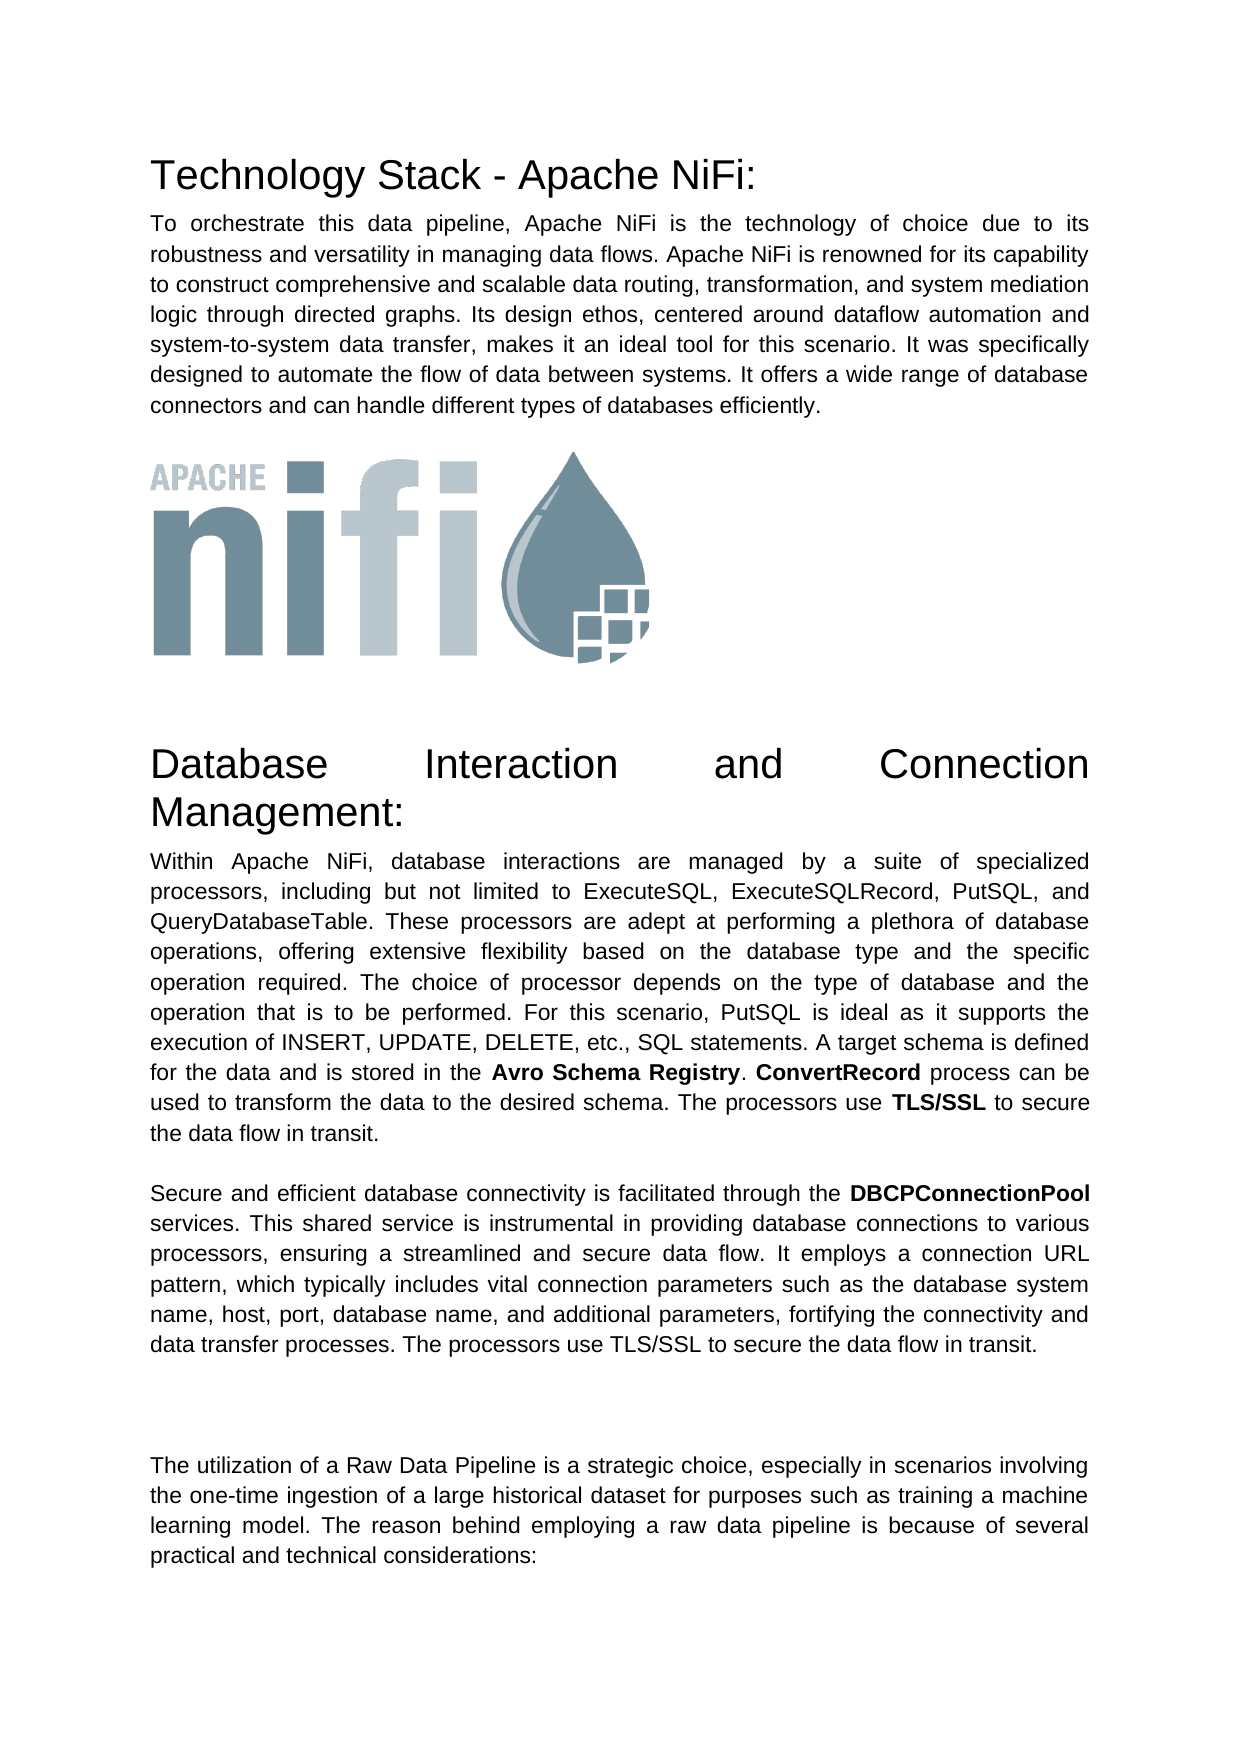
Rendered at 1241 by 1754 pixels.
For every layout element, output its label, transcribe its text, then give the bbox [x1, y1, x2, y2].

text To orchestrate this data pipeline, Apache NiFi is the technology of choice due to its robustness and versatility in managing data flows. Apache NiFi is renowned for its capability to construct comprehensive and scalable data routing, transformation, and system mediation logic through directed graphs. Its design ethos, centered around dataflow automation and system-to-system data transfer, makes it an ideal tool for this scenario. It was specifically designed to automate the flow of data between systems. It offers a wide range of database connectors and can handle different types of databases efficiently. [150, 210, 1090, 418]
subtitle Technology Stack - Apache NiFi: [150, 150, 1090, 198]
picture [150, 452, 650, 664]
subtitle Database Interaction and Connection Management: [150, 739, 1090, 835]
text The utilization of a Raw Data Pipeline is a strategic choice, especially in scenarios involving the one-time ingestion of a large historical dataset for purposes such as training a machine learning model. The reason behind employing a raw data pipeline is because of several practical and technical considerations: [150, 1452, 1090, 1569]
text Within Apache NiFi, database interactions are managed by a suite of specialized processors, including but not limited to ExecuteSQL, ExecuteSQLRecord, PutSQL, and QueryDatabaseTable. These processors are adept at performing a plethora of database operations, offering extensive flexibility based on the database type and the specific operation required. The choice of processor depends on the type of database and the operation that is to be performed. For this scenario, PutSQL is ideal as it supports the execution of INSERT, UPDATE, DELETE, etc., SQL statements. A target schema is defined for the data and is stored in the Avro Schema Registry. ConvertRecord process can be used to transform the data to the desired schema. The processors use TLS/SSL to secure the data flow in transit. [150, 848, 1090, 1146]
text Secure and efficient database connectivity is facilitated through the DBCPConnectionPool services. This shared service is instrumental in providing database connections to various processors, ensuring a streamlined and secure data flow. It employs a connection URL pattern, which typically includes vital connection parameters such as the database system name, host, port, database name, and additional parameters, fortifying the connectivity and data transfer processes. The processors use TLS/SSL to secure the data flow in transit. [150, 1180, 1090, 1357]
